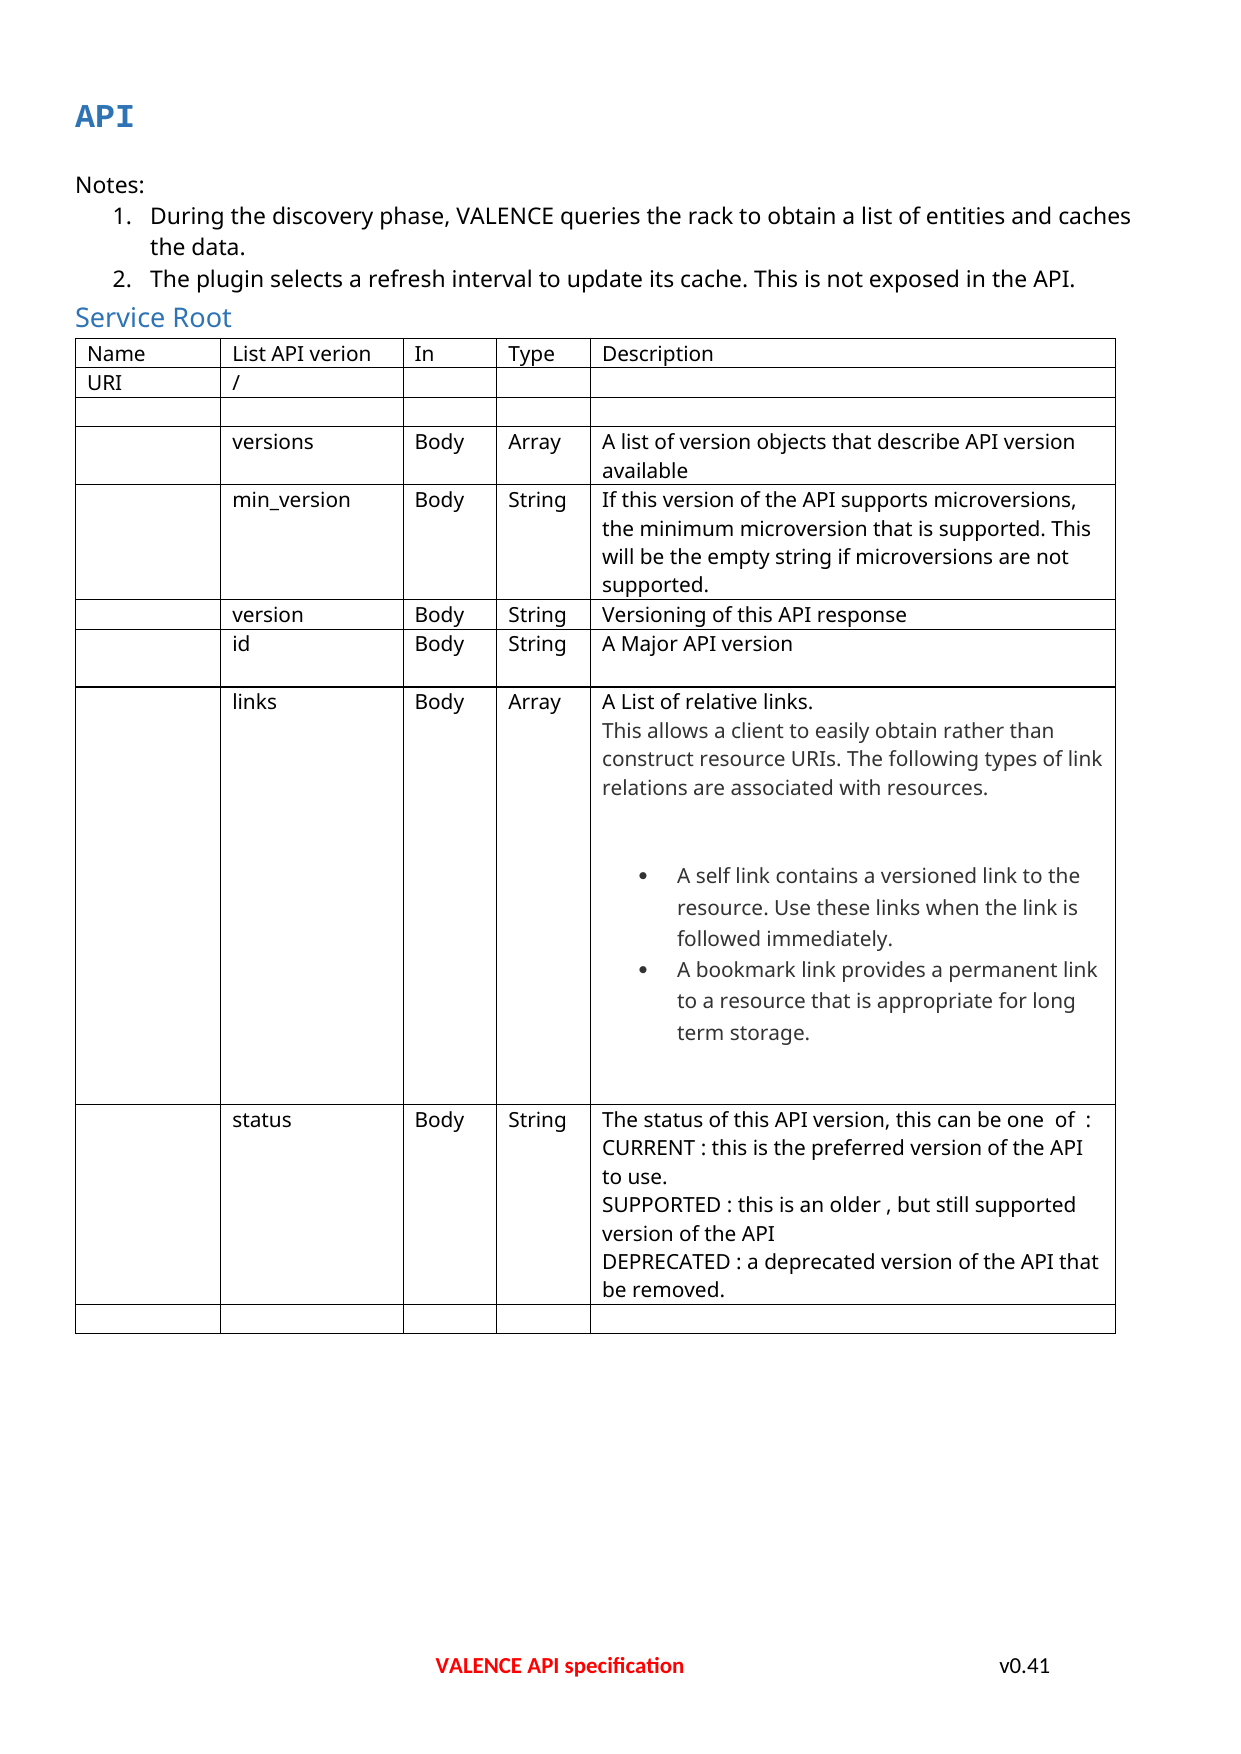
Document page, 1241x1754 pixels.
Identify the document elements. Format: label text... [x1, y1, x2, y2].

table_cell [591, 1305, 1115, 1333]
text Notes: [75, 169, 1165, 200]
table_cell Versioning of this API response [591, 600, 1115, 628]
table_cell [76, 1305, 220, 1333]
subtitle API [75, 100, 1165, 138]
table_cell [497, 368, 590, 397]
table_header Description [591, 339, 1115, 367]
table_cell Body [404, 630, 496, 686]
table_cell Array [497, 688, 590, 1104]
list The plugin selects a refresh interval to update its cache. This is not exposed in the API. [112, 263, 1165, 294]
table_header List API verion [221, 339, 403, 367]
table_cell version [221, 600, 403, 628]
table_cell Body [404, 600, 496, 628]
table_cell [404, 368, 496, 397]
table_cell Body [404, 688, 496, 1104]
table_header In [404, 339, 496, 367]
table_cell / [221, 368, 403, 397]
table_cell [76, 600, 220, 628]
table_cell versions [221, 427, 403, 484]
table_cell String [497, 630, 590, 686]
table_cell [76, 630, 220, 686]
table_header Name [76, 339, 220, 367]
table_cell String [497, 1105, 590, 1304]
table_cell Body [404, 485, 496, 599]
subtitle Service Root [75, 298, 1165, 335]
table_cell [404, 398, 496, 426]
table_cell links [221, 688, 403, 1104]
list During the discovery phase, VALENCE queries the rack to obtain a list of entities and caches the data. [112, 200, 1165, 263]
table_cell [76, 688, 220, 1104]
table_cell [221, 398, 403, 426]
table_cell A Major API version [591, 630, 1115, 686]
table_cell [591, 398, 1115, 426]
table_cell [76, 485, 220, 599]
table_cell id [221, 630, 403, 686]
table_cell The status of this API version, this can be one of : CURRENT : this is the preferred version of the API to use. SUPPORTED : this is an older , but still supported version of the API DEPRECATED : a deprecated version of the API that be removed. [591, 1105, 1115, 1304]
table_cell [497, 398, 590, 426]
table_cell String [497, 600, 590, 628]
table_cell status [221, 1105, 403, 1304]
table_header Type [497, 339, 590, 367]
table_cell min_version [221, 485, 403, 599]
table_cell Body [404, 1105, 496, 1304]
table_cell If this version of the API supports microversions, the minimum microversion that is supported. This will be the empty string if microversions are not supported. [591, 485, 1115, 599]
table_cell [76, 398, 220, 426]
table_cell [591, 368, 1115, 397]
table_cell Array [497, 427, 590, 484]
table_cell A list of version objects that describe API version available [591, 427, 1115, 484]
table_cell A List of relative links. This allows a client to easily obtain rather than construct resource URIs. The following types of link relations are associated with resources. A self link contains a versioned link to the resource. Use these links when the link is followed immediately. A bookmark link provides a permanent link to a resource that is appropriate for long term storage. [591, 688, 1115, 1104]
table_cell Body [404, 427, 496, 484]
table_cell [76, 427, 220, 484]
table_cell String [497, 485, 590, 599]
table_cell [221, 1305, 403, 1333]
table_cell [404, 1305, 496, 1333]
table_cell [76, 1105, 220, 1304]
table_cell [497, 1305, 590, 1333]
table_cell URI [76, 368, 220, 397]
